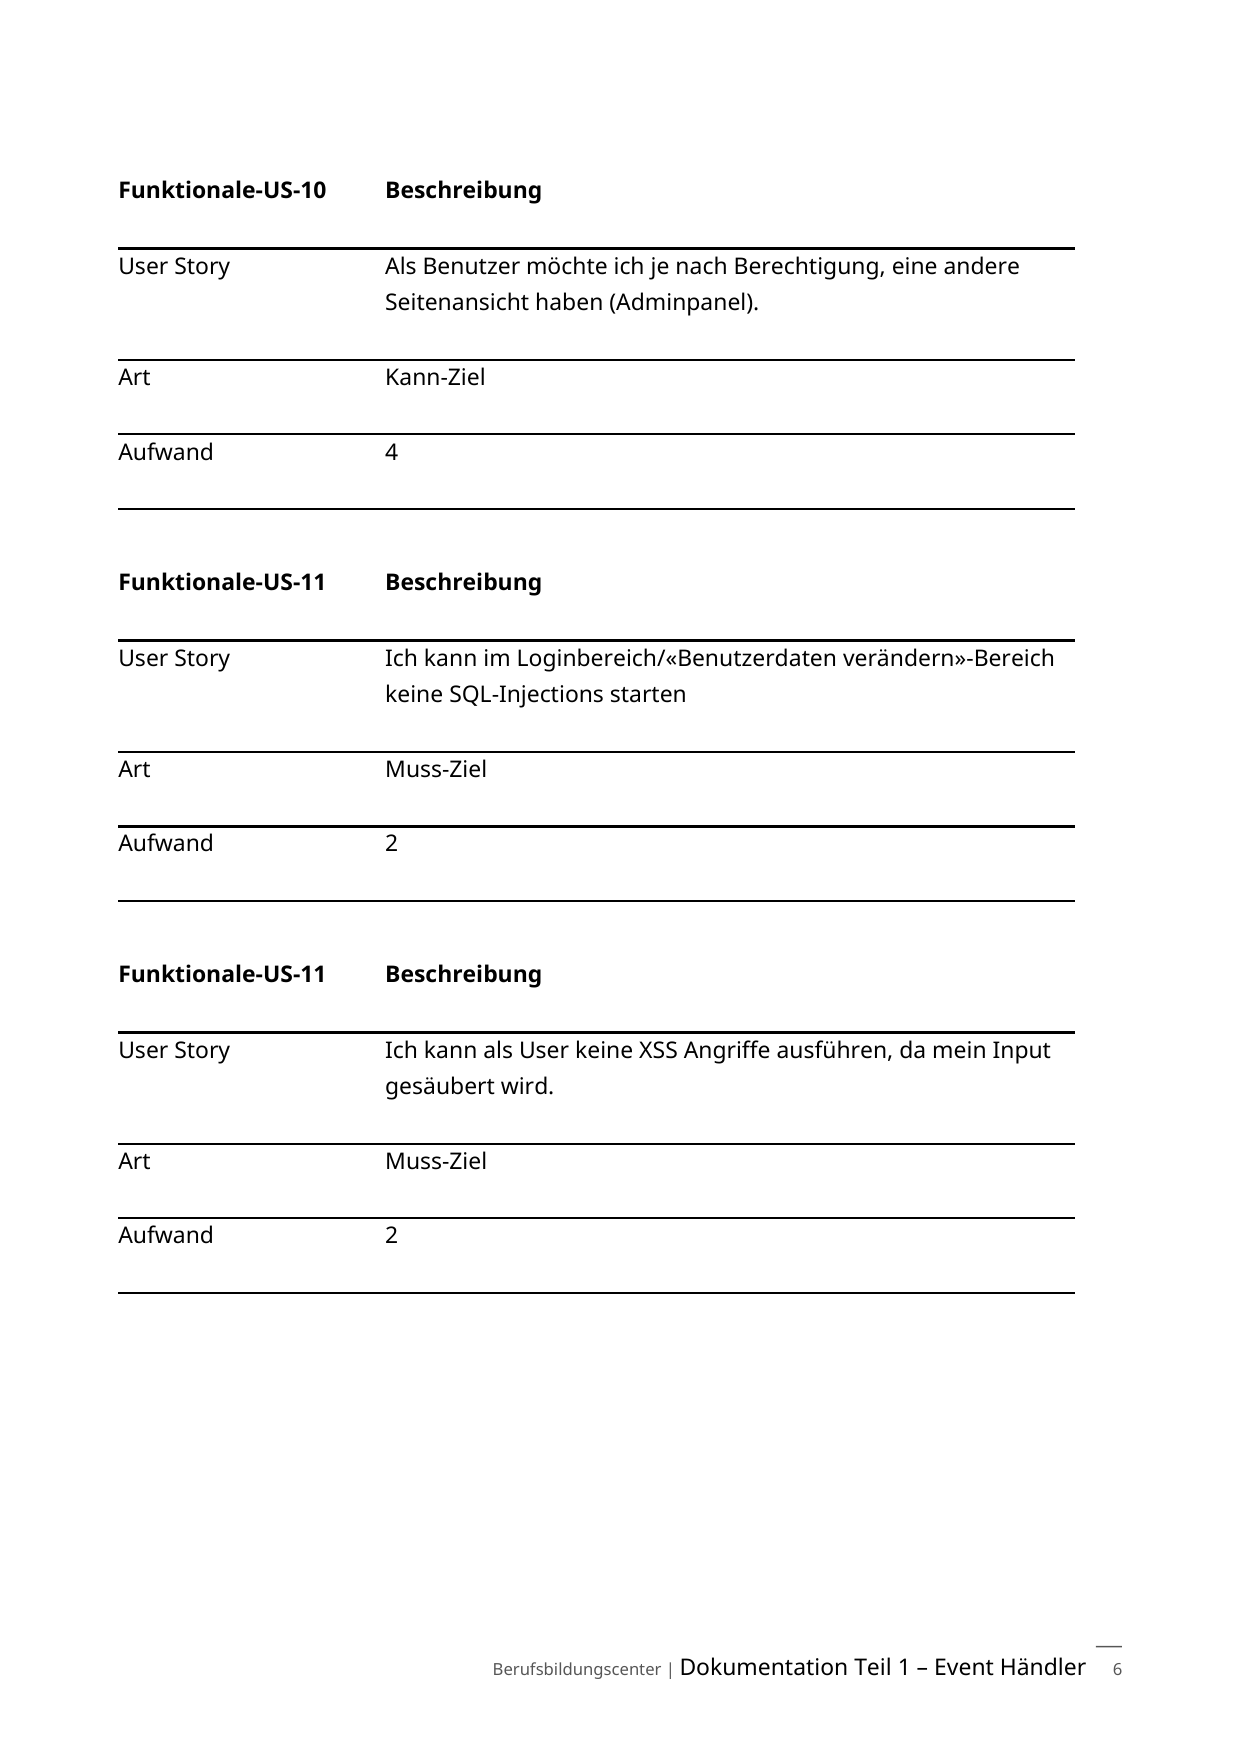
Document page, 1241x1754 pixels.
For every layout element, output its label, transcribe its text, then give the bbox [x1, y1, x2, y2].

table_cell Muss-Ziel [385, 1145, 1075, 1217]
table_cell User Story [118, 250, 385, 359]
table_cell Aufwand [118, 1219, 385, 1292]
table_header Funktionale-US-11 [118, 958, 385, 1031]
table_header Beschreibung [385, 958, 1075, 1031]
table_cell Muss-Ziel [385, 753, 1075, 825]
table_cell User Story [118, 642, 385, 751]
table_header Funktionale-US-11 [118, 566, 385, 639]
table_header Beschreibung [385, 566, 1075, 639]
table_cell Art [118, 1145, 385, 1217]
table_cell Aufwand [118, 828, 385, 900]
table_cell User Story [118, 1034, 385, 1143]
table_cell 4 [385, 435, 1075, 508]
table_header Funktionale-US-10 [118, 174, 385, 247]
table_cell Ich kann im Loginbereich/«Benutzerdaten verändern»-Bereich keine SQL-Injections starten [385, 642, 1075, 751]
table_cell Art [118, 361, 385, 433]
table_cell Als Benutzer möchte ich je nach Berechtigung, eine andere Seitenansicht haben (Adminpanel). [385, 250, 1075, 359]
table_cell Art [118, 753, 385, 825]
table_cell 2 [385, 828, 1075, 900]
table_header Beschreibung [385, 174, 1075, 247]
table_cell Ich kann als User keine XSS Angriffe ausführen, da mein Input gesäubert wird. [385, 1034, 1075, 1143]
table_cell Aufwand [118, 435, 385, 508]
table_cell Kann-Ziel [385, 361, 1075, 433]
table_cell 2 [385, 1219, 1075, 1292]
